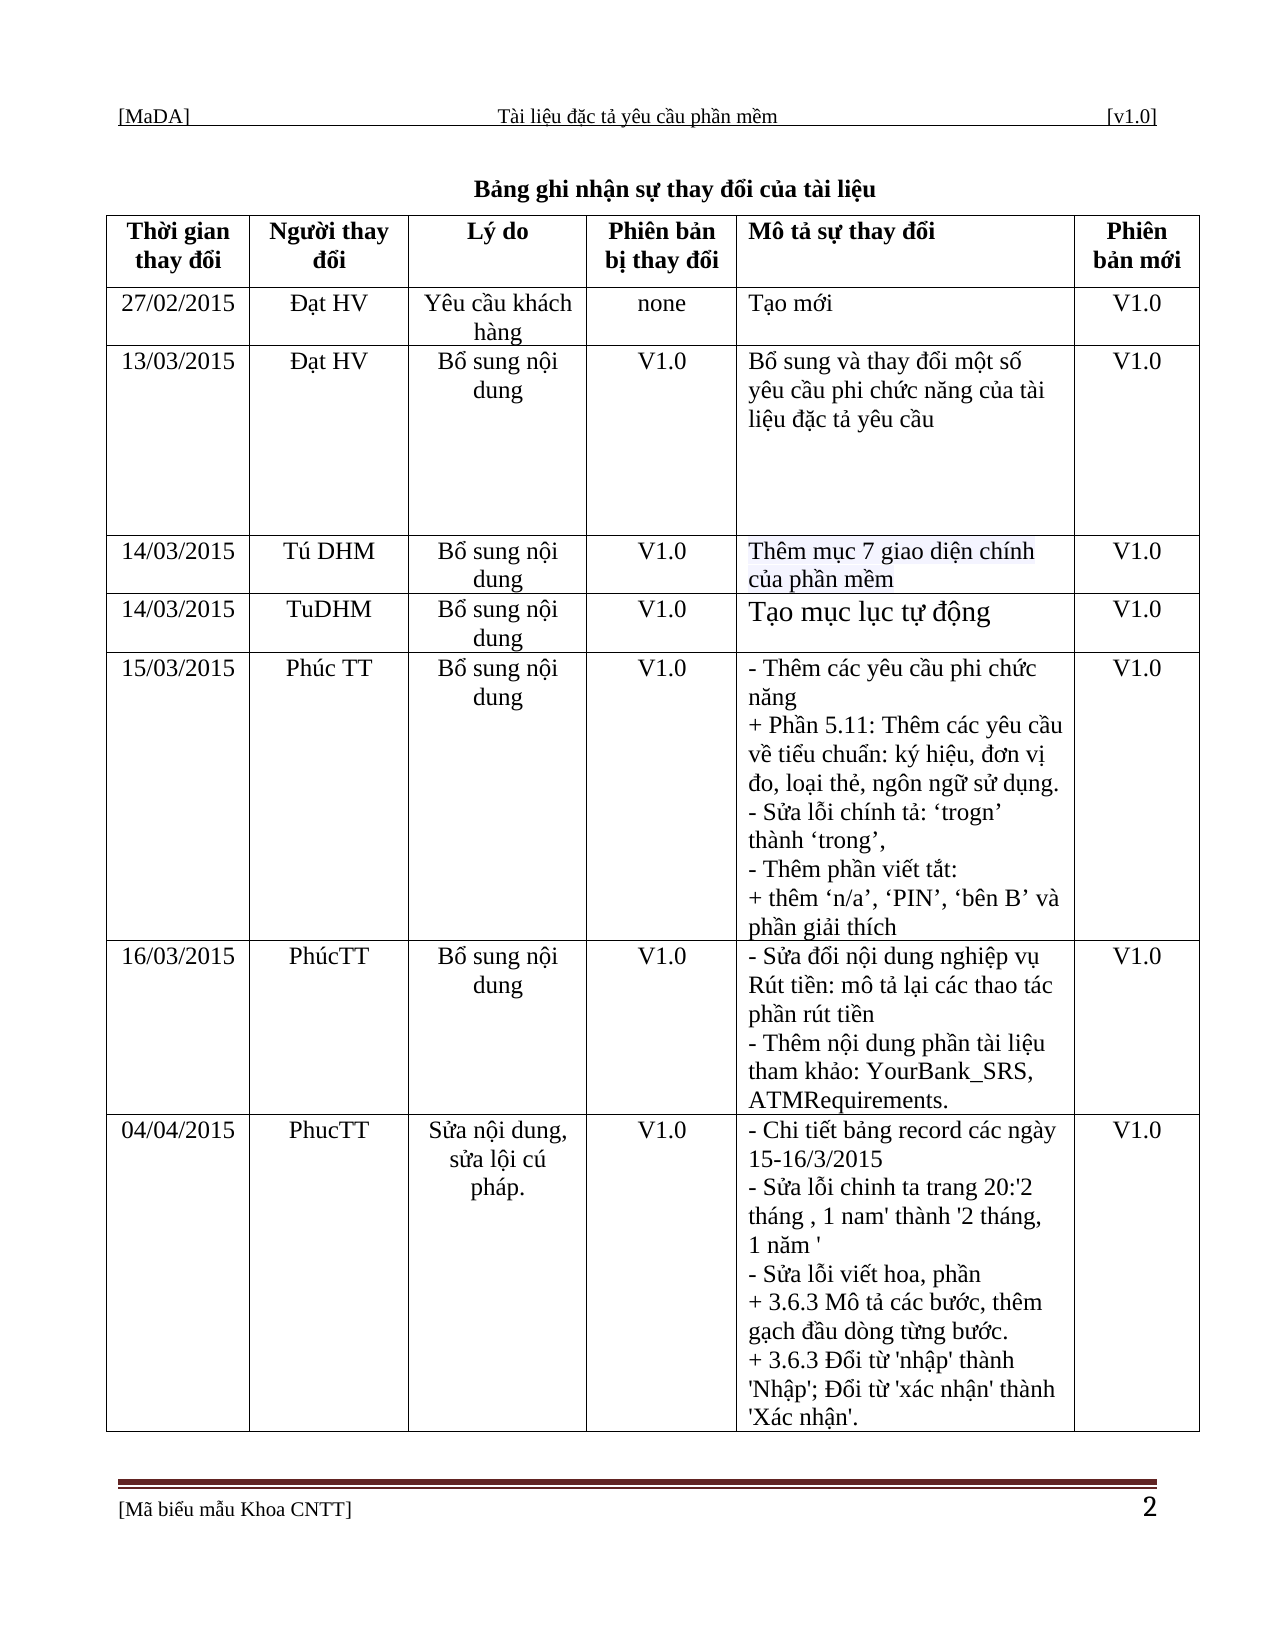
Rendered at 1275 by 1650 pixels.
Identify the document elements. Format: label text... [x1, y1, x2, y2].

table_cell Sửa nội dung, sửa lội cú pháp. [409, 1115, 586, 1431]
table_cell Tạo mục lục tự động [737, 594, 1074, 652]
table_cell V1.0 [1075, 288, 1199, 345]
table_cell V1.0 [1075, 1115, 1199, 1431]
table_cell Bổ sung nội dung [409, 653, 586, 940]
table_cell 14/03/2015 [107, 536, 249, 593]
table_header Thời gian thay đổi [107, 216, 249, 287]
table_cell 04/04/2015 [107, 1115, 249, 1431]
table_cell 14/03/2015 [107, 594, 249, 652]
table_cell 15/03/2015 [107, 653, 249, 940]
table_cell V1.0 [1075, 346, 1199, 535]
table_cell 16/03/2015 [107, 941, 249, 1114]
table_cell PhúcTT [250, 941, 408, 1114]
table_cell Bổ sung và thay đổi một số yêu cầu phi chức năng của tài liệu đặc tả yêu cầu [737, 346, 1074, 535]
table_cell Bổ sung nội dung [409, 346, 586, 535]
table_cell Phúc TT [250, 653, 408, 940]
table_cell V1.0 [1075, 653, 1199, 940]
table_cell Bổ sung nội dung [409, 536, 586, 593]
table_cell V1.0 [587, 1115, 736, 1431]
table_cell V1.0 [587, 594, 736, 652]
table_cell Bổ sung nội dung [409, 594, 586, 652]
table_cell V1.0 [1075, 594, 1199, 652]
table_cell V1.0 [1075, 536, 1199, 593]
table_cell V1.0 [587, 346, 736, 535]
table_header Lý do [409, 216, 586, 287]
text Bảng ghi nhận sự thay đổi của tài liệu [118, 174, 1157, 203]
table_cell 13/03/2015 [107, 346, 249, 535]
table_header Phiên bản mới [1075, 216, 1199, 287]
table_cell 27/02/2015 [107, 288, 249, 345]
table_cell V1.0 [1075, 941, 1199, 1114]
table_cell - Thêm các yêu cầu phi chức năng + Phần 5.11: Thêm các yêu cầu về tiểu chuẩn: ký hiệu, đơn vị đo, loại thẻ, ngôn ngữ sử dụng. - Sửa lỗi chính tả: ‘trogn’ thành ‘trong’, - Thêm phần viết tắt: + thêm ‘n/a’, ‘PIN’, ‘bên B’ và phần giải thích [737, 653, 1074, 940]
table_header Phiên bản bị thay đổi [587, 216, 736, 287]
table_cell - Sửa đổi nội dung nghiệp vụ Rút tiền: mô tả lại các thao tác phần rút tiền - Thêm nội dung phần tài liệu tham khảo: YourBank_SRS, ATMRequirements. [737, 941, 1074, 1114]
table_cell Thêm mục 7 giao diện chính của phần mềm [737, 536, 1074, 593]
table_cell Tú DHM [250, 536, 408, 593]
table_cell Bổ sung nội dung [409, 941, 586, 1114]
table_header Mô tả sự thay đổi [737, 216, 1074, 287]
table_header Người thay đổi [250, 216, 408, 287]
table_cell none [587, 288, 736, 345]
table_cell V1.0 [587, 653, 736, 940]
table_cell Yêu cầu khách hàng [409, 288, 586, 345]
table_cell V1.0 [587, 941, 736, 1114]
table_cell V1.0 [587, 536, 736, 593]
table_cell Đạt HV [250, 288, 408, 345]
table_cell Đạt HV [250, 346, 408, 535]
table_cell TuDHM [250, 594, 408, 652]
table_cell PhucTT [250, 1115, 408, 1431]
table_cell Tạo mới [737, 288, 1074, 345]
